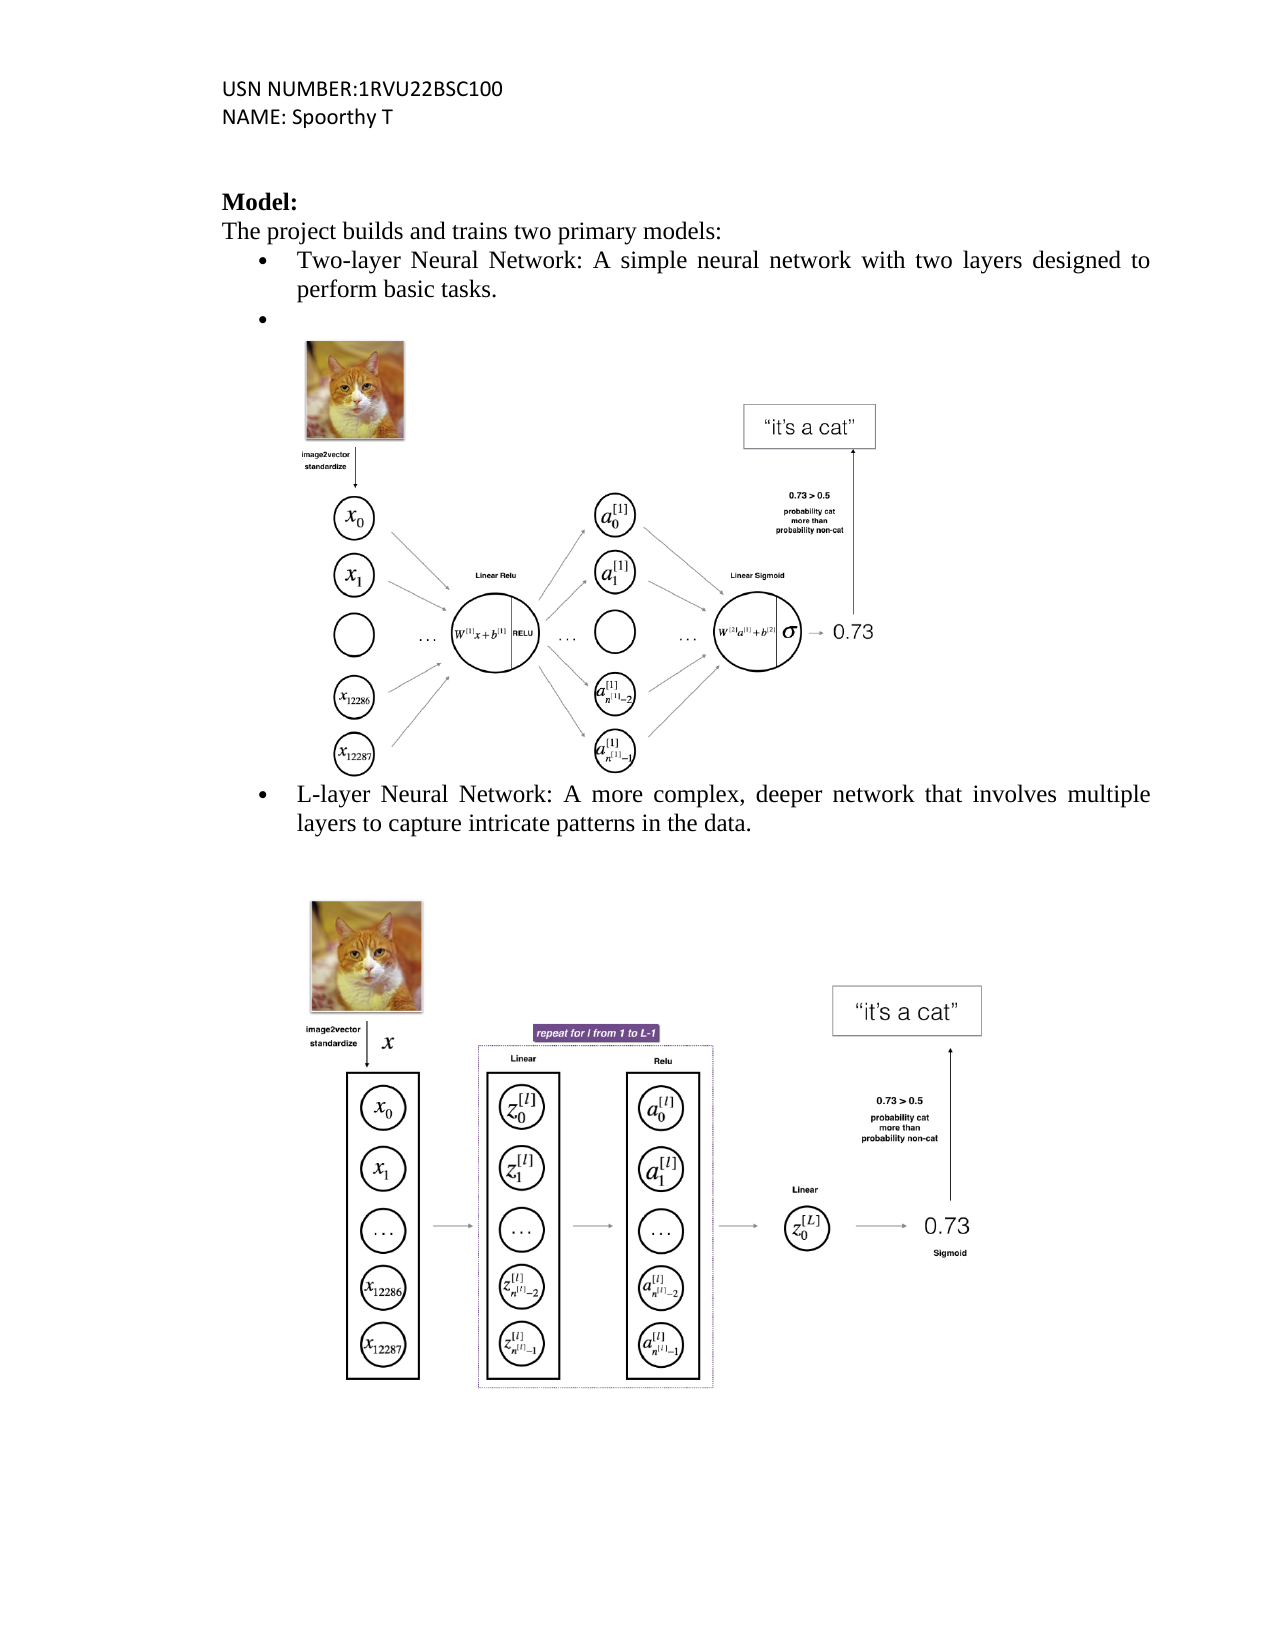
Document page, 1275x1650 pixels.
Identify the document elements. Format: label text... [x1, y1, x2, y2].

picture [296, 332, 883, 779]
list Two-layer Neural Network: A simple neural network with two layers designed to perform basic tasks. [259, 246, 1152, 303]
text The project builds and trains two primary models: [222, 216, 1152, 245]
text Model: [222, 187, 1152, 216]
list L-layer Neural Network: A more complex, deeper network that involves multiple layers to capture intricate patterns in the data. [259, 779, 1152, 837]
picture [296, 895, 990, 1398]
